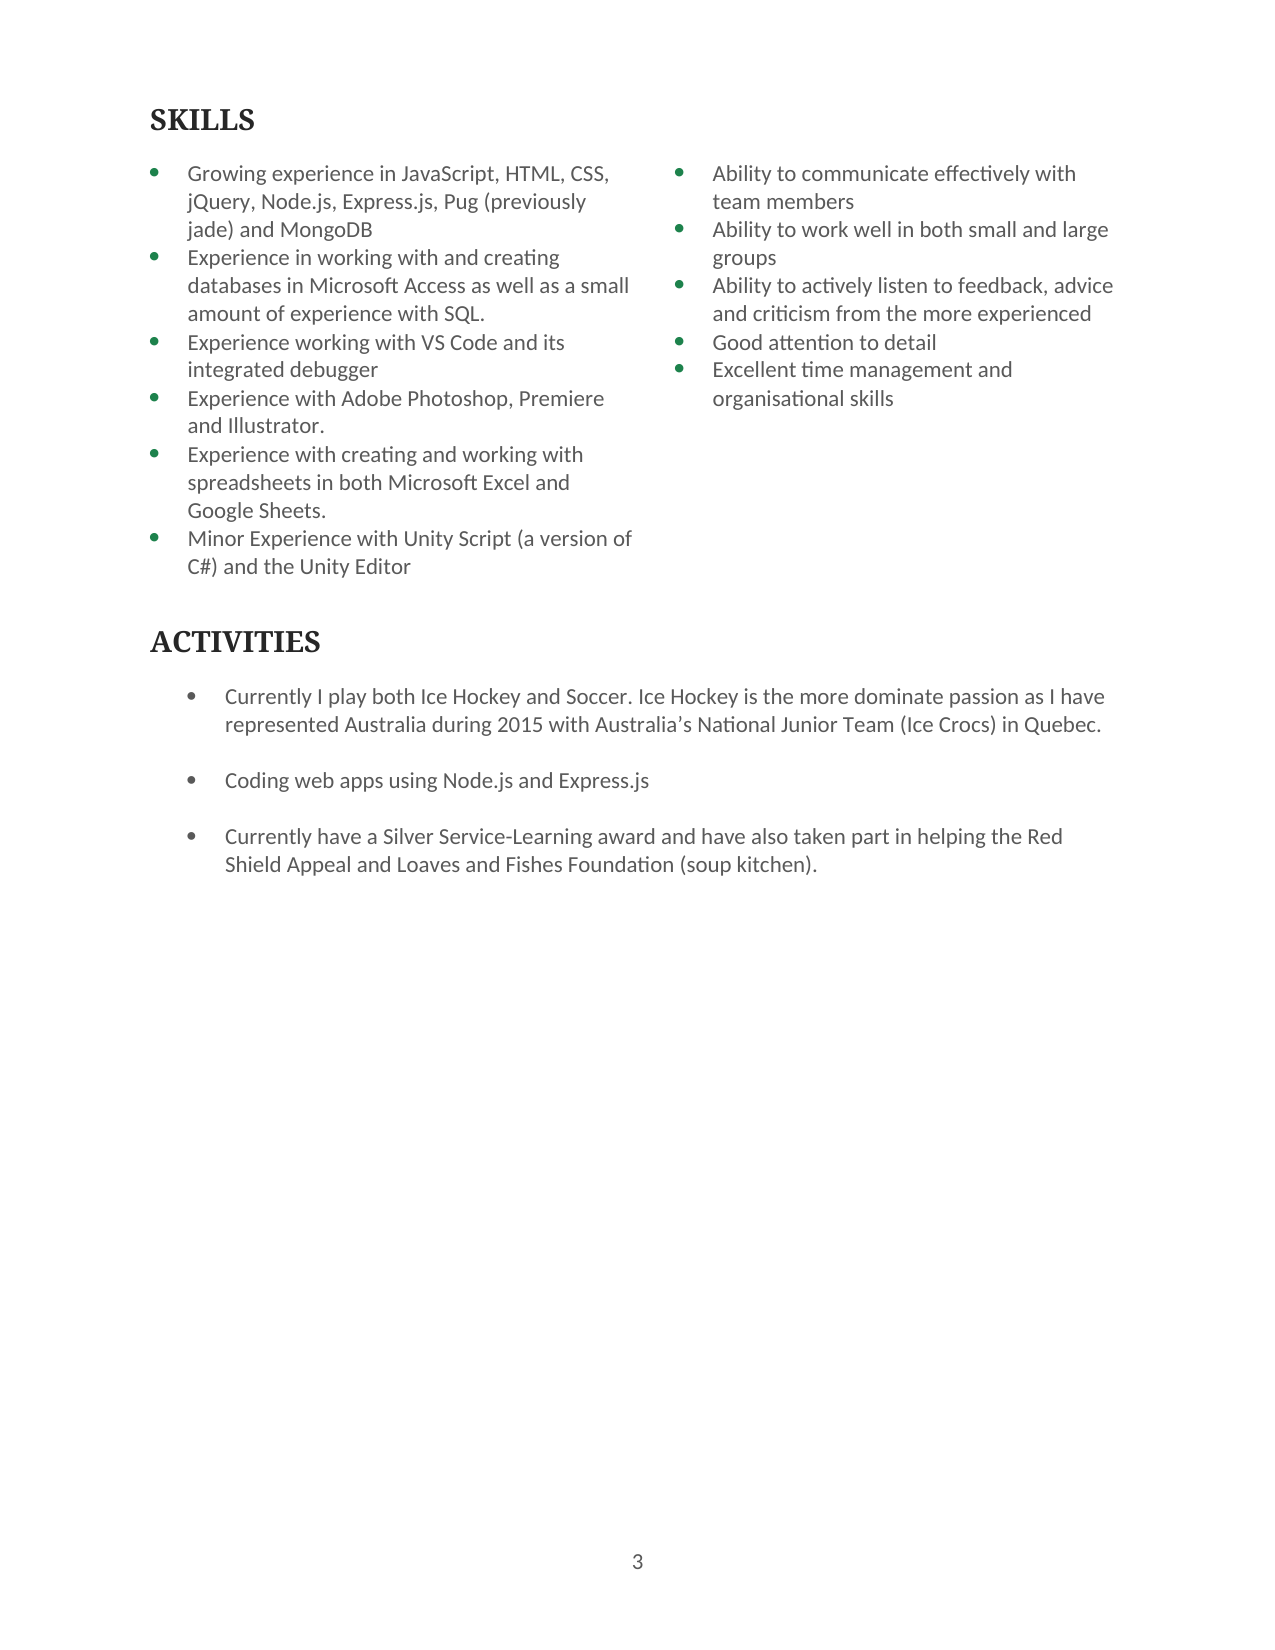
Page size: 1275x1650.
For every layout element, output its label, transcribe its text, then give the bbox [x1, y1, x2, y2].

list Coding web apps using Node.js and Express.js [187, 766, 1125, 794]
table_header Growing experience in JavaScript, HTML, CSS, jQuery, Node.js, Express.js, Pug (previously jade) and MongoDB Experience in working with and creating databases in Microsoft Access as well as a small amount of experience with SQL. Experience working with VS Code and its integrated debugger Experience with Adobe Photoshop, Premiere and Illustrator. Experience with creating and working with spreadsheets in both Microsoft Excel and Google Sheets. Minor Experience with Unity Script (a version of C#) and the Unity Editor [150, 160, 637, 580]
list Currently have a Silver Service-Learning award and have also taken part in helping the Red Shield Appeal and Loaves and Fishes Foundation (soup kitchen). [187, 822, 1125, 878]
table_header Ability to communicate effectively with team members Ability to work well in both small and large groups Ability to actively listen to feedback, advice and criticism from the more experienced Good attention to detail Excellent time management and organisational skills [638, 160, 1125, 580]
list Currently I play both Ice Hockey and Soccer. Ice Hockey is the more dominate passion as I have represented Australia during 2015 with Australia’s National Junior Team (Ice Crocs) in Quebec. [187, 682, 1125, 738]
